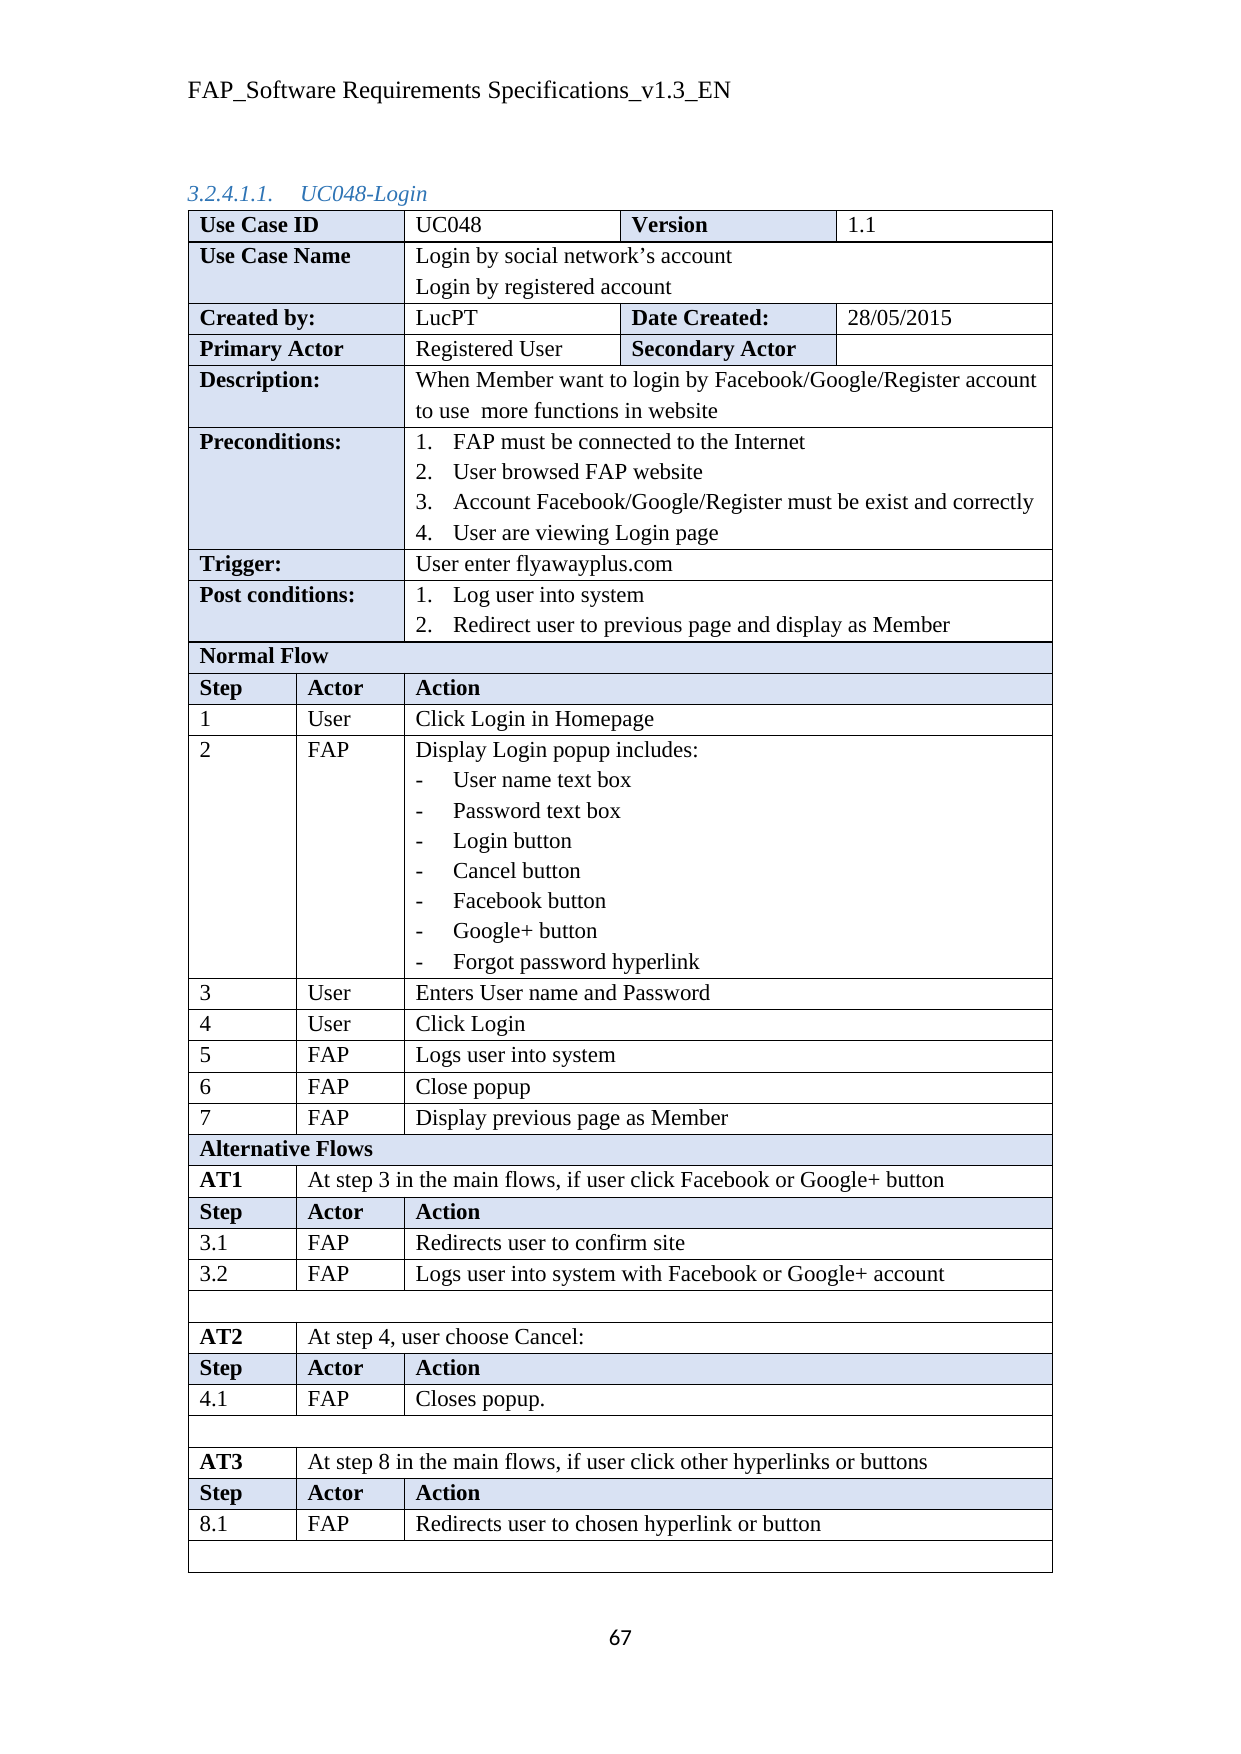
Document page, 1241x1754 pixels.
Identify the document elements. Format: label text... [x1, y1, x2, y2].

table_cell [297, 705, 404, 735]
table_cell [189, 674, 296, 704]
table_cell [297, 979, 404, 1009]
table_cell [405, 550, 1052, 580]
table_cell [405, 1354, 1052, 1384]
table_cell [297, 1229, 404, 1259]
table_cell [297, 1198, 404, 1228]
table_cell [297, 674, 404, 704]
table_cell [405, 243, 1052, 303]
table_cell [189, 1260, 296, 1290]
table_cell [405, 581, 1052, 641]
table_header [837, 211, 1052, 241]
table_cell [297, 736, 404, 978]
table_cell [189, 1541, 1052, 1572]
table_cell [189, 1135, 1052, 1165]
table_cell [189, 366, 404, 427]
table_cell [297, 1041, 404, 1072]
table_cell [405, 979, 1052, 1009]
subtitle UC048-Login [187, 180, 1053, 206]
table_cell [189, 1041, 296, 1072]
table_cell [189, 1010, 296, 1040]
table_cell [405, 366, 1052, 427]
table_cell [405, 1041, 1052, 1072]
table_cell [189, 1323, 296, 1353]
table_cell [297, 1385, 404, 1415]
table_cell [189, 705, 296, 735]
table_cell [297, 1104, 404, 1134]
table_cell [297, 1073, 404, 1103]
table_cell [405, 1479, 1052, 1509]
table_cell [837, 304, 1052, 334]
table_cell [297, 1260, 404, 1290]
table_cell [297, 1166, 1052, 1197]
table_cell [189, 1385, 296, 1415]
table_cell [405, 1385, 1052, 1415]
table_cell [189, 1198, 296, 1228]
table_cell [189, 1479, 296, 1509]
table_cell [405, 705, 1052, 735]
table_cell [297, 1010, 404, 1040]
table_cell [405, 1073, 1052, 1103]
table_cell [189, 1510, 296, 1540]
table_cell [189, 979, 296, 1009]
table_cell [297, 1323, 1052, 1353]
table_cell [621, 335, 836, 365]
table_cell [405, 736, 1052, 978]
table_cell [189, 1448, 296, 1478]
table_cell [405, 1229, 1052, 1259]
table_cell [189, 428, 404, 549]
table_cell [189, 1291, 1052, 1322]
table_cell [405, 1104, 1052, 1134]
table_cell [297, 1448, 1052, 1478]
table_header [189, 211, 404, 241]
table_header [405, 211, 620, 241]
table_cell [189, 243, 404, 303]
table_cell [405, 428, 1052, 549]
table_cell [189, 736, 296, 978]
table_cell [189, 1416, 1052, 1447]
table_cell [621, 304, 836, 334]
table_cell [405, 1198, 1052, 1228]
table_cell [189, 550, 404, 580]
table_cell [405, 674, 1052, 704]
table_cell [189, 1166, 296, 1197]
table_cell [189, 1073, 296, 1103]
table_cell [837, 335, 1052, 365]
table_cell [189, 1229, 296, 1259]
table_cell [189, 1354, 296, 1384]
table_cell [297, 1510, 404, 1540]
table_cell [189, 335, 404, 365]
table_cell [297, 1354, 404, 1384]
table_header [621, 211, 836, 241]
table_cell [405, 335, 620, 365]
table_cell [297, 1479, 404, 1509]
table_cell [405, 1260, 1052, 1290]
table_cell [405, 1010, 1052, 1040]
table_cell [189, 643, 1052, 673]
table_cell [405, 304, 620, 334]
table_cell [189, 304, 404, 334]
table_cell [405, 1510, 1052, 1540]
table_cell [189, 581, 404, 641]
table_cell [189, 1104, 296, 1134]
